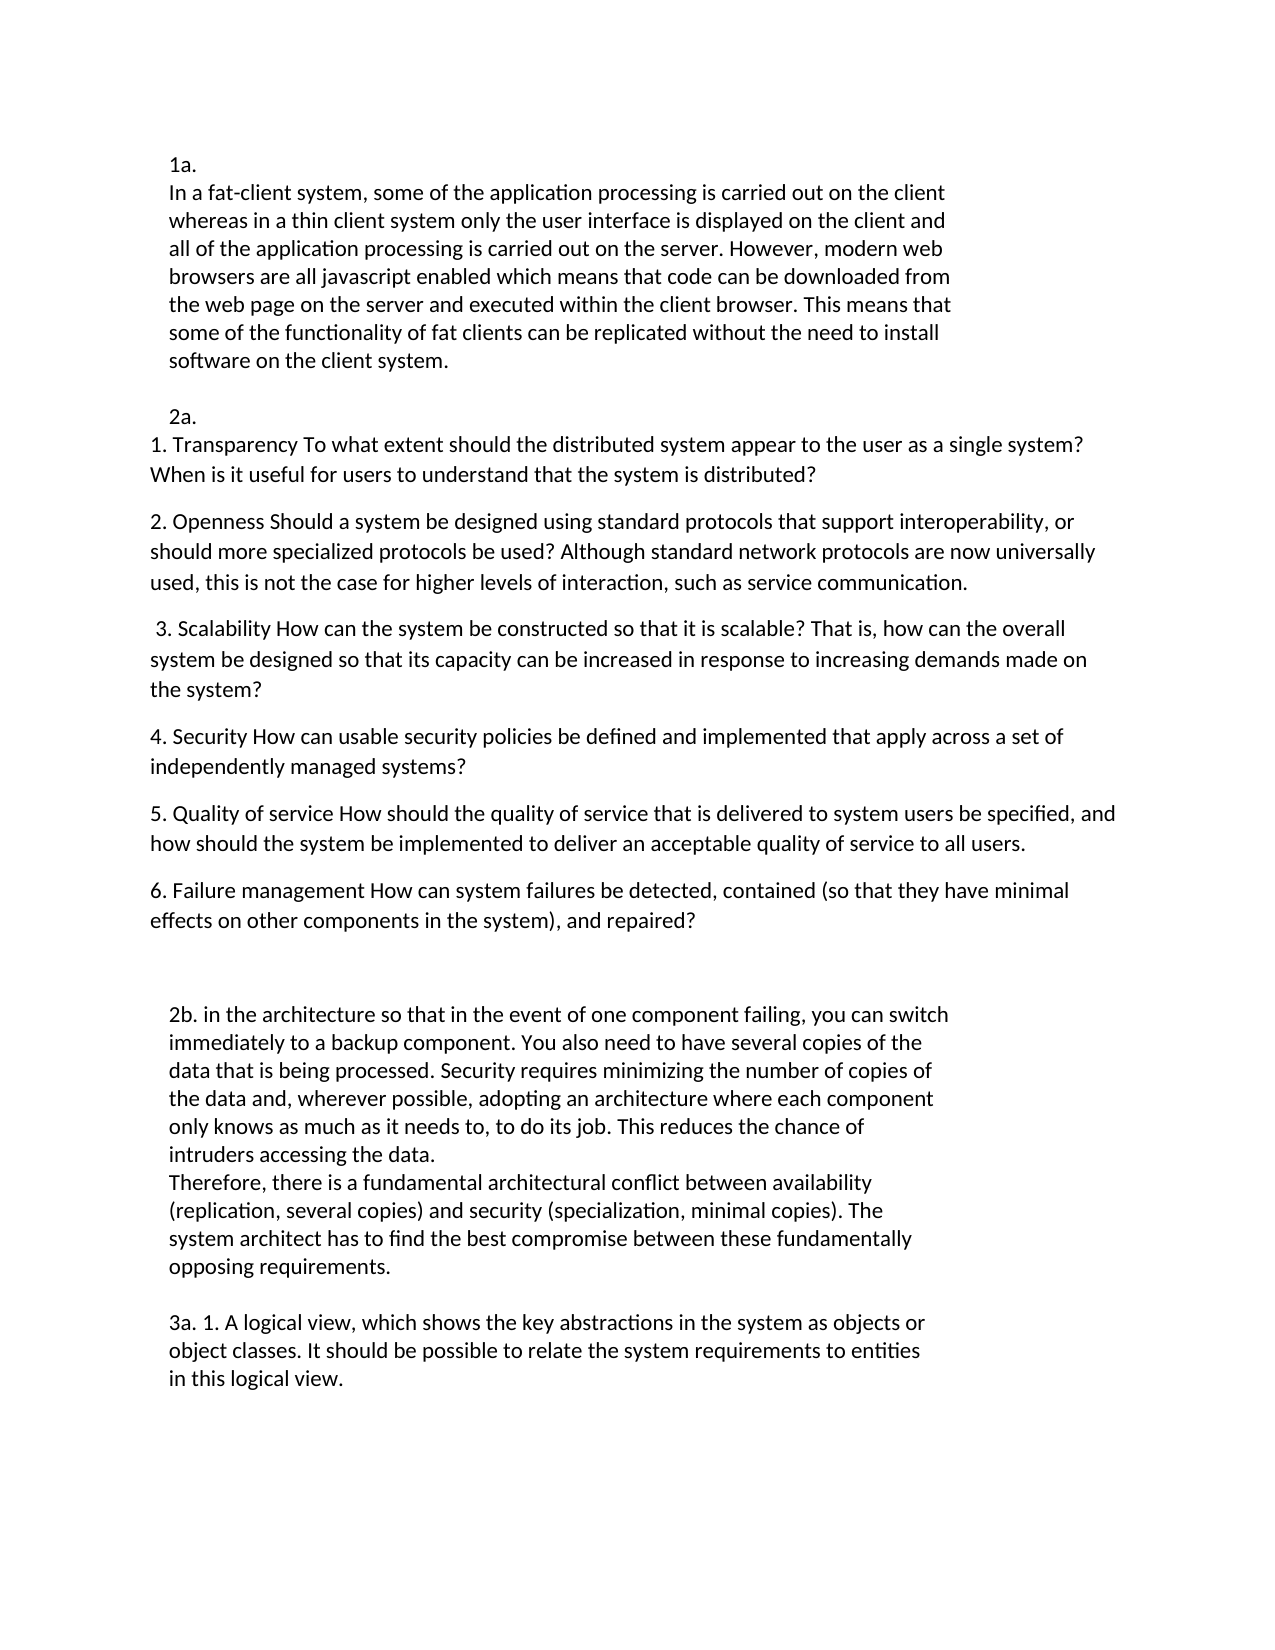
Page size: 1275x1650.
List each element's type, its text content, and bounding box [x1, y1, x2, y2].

text 2. Openness Should a system be designed using standard protocols that support interoperability, or should more specialized protocols be used? Although standard network protocols are now universally used, this is not the case for higher levels of interaction, such as service communication. [150, 507, 1125, 596]
text 1. Transparency To what extent should the distributed system appear to the user as a single system? When is it useful for users to understand that the system is distributed? [150, 430, 1125, 488]
text only knows as much as it needs to, to do its job. This reduces the chance of [169, 1112, 1125, 1140]
text system architect has to find the best compromise between these fundamentally [169, 1224, 1125, 1252]
text 2a. [169, 402, 1125, 430]
text 6. Failure management How can system failures be detected, contained (so that they have minimal effects on other components in the system), and repaired? [150, 876, 1125, 934]
text Therefore, there is a fundamental architectural conflict between availability [169, 1168, 1125, 1196]
text In a fat-client system, some of the application processing is carried out on the client [169, 178, 1125, 206]
text immediately to a backup component. You also need to have several copies of the [169, 1028, 1125, 1056]
text 3. Scalability How can the system be constructed so that it is scalable? That is, how can the overall system be designed so that its capacity can be increased in response to increasing demands made on the system? [150, 614, 1125, 703]
text 4. Security How can usable security policies be defined and implemented that apply across a set of independently managed systems? [150, 722, 1125, 780]
text in this logical view. [169, 1364, 1125, 1392]
text 5. Quality of service How should the quality of service that is delivered to system users be specified, and how should the system be implemented to deliver an acceptable quality of service to all users. [150, 799, 1125, 857]
text (replication, several copies) and security (specialization, minimal copies). The [169, 1196, 1125, 1224]
text software on the client system. [169, 346, 1125, 374]
text whereas in a thin client system only the user interface is displayed on the client and [169, 206, 1125, 234]
text the data and, wherever possible, adopting an architecture where each component [169, 1084, 1125, 1112]
text browsers are all javascript enabled which means that code can be downloaded from [169, 262, 1125, 290]
text the web page on the server and executed within the client browser. This means that [169, 290, 1125, 318]
text 1a. [169, 150, 1125, 178]
text object classes. It should be possible to relate the system requirements to entities [169, 1336, 1125, 1364]
text opposing requirements. [169, 1252, 1125, 1280]
text 2b. in the architecture so that in the event of one component failing, you can switch [169, 1000, 1125, 1028]
text all of the application processing is carried out on the server. However, modern web [169, 234, 1125, 262]
text some of the functionality of fat clients can be replicated without the need to install [169, 318, 1125, 346]
text intruders accessing the data. [169, 1140, 1125, 1168]
text data that is being processed. Security requires minimizing the number of copies of [169, 1056, 1125, 1084]
text 3a. 1. A logical view, which shows the key abstractions in the system as objects or [169, 1308, 1125, 1336]
